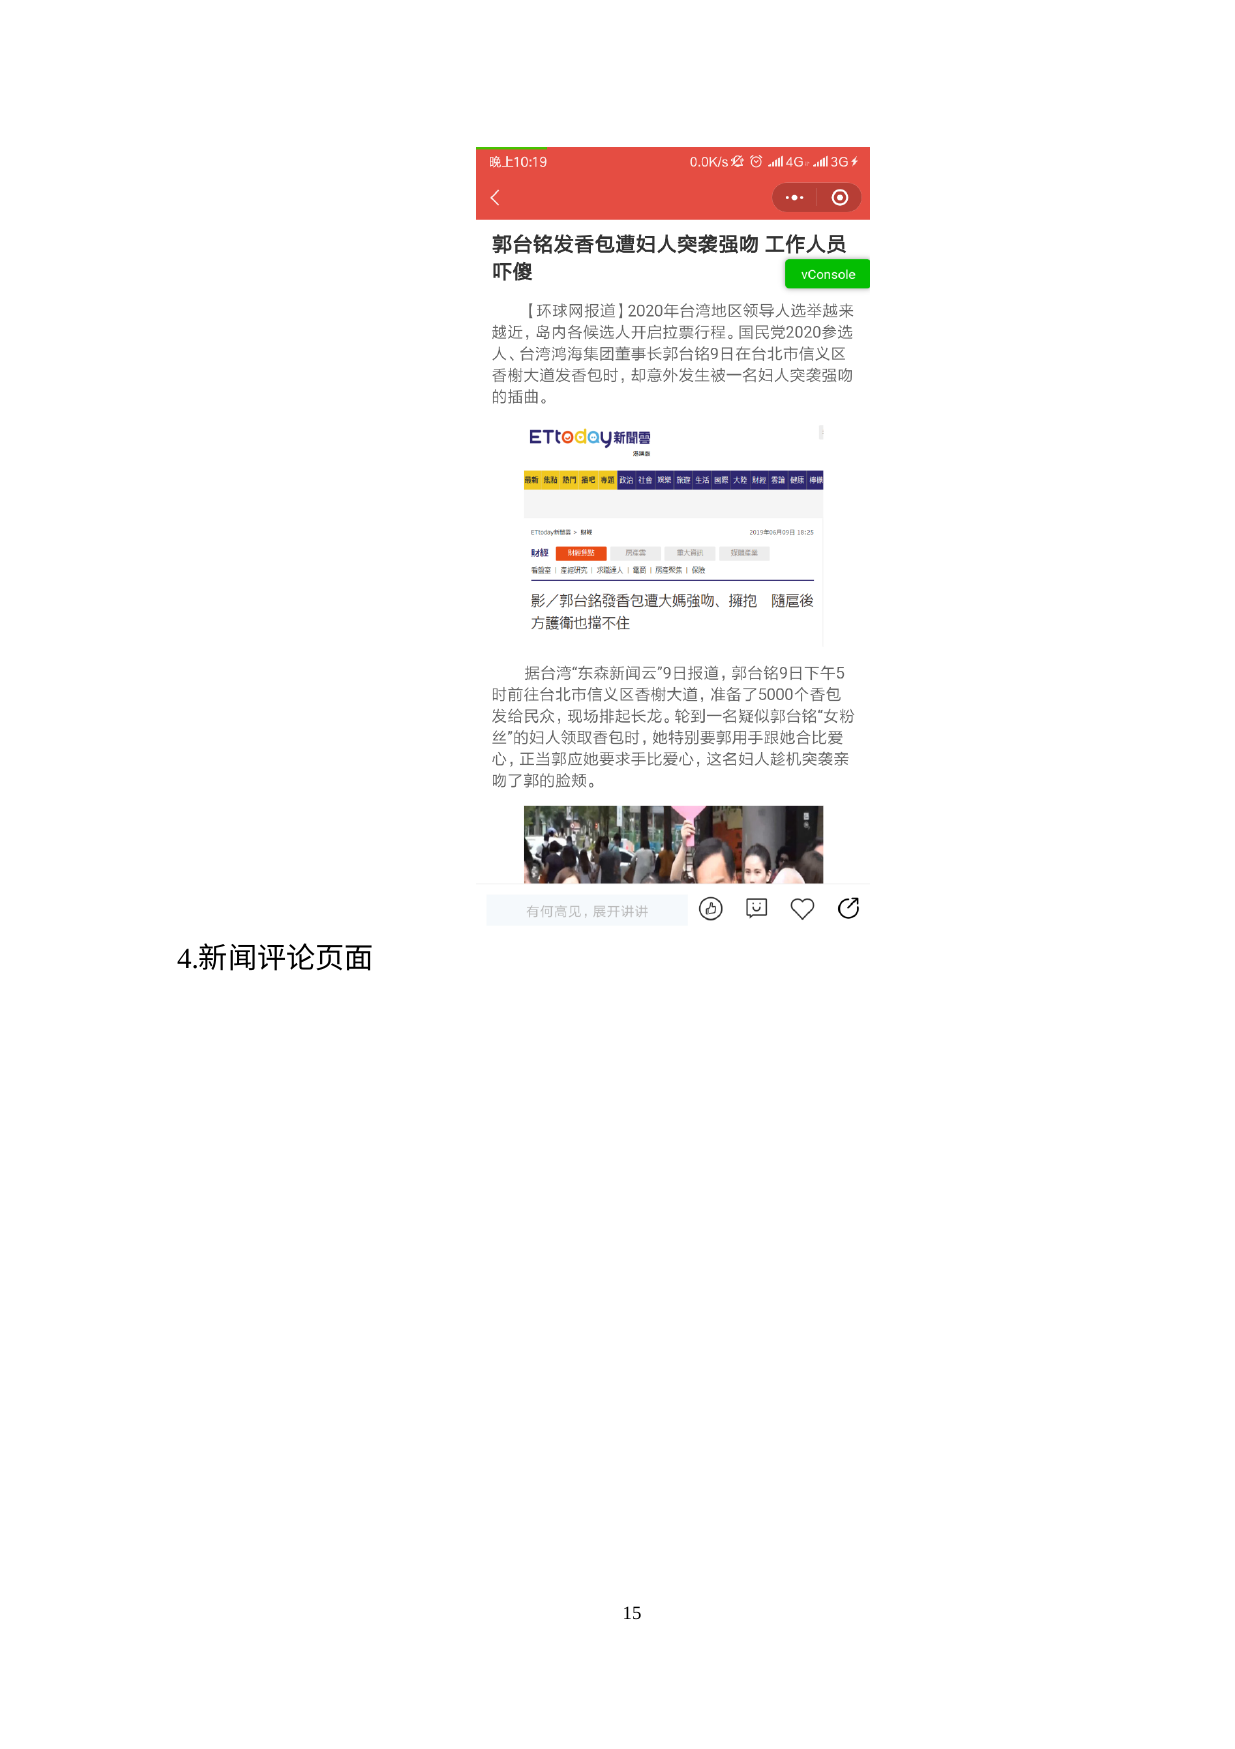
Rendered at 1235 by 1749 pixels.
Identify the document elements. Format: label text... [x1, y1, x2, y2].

text 4.新闻评论页面 [148, 935, 1116, 977]
picture [476, 147, 870, 935]
